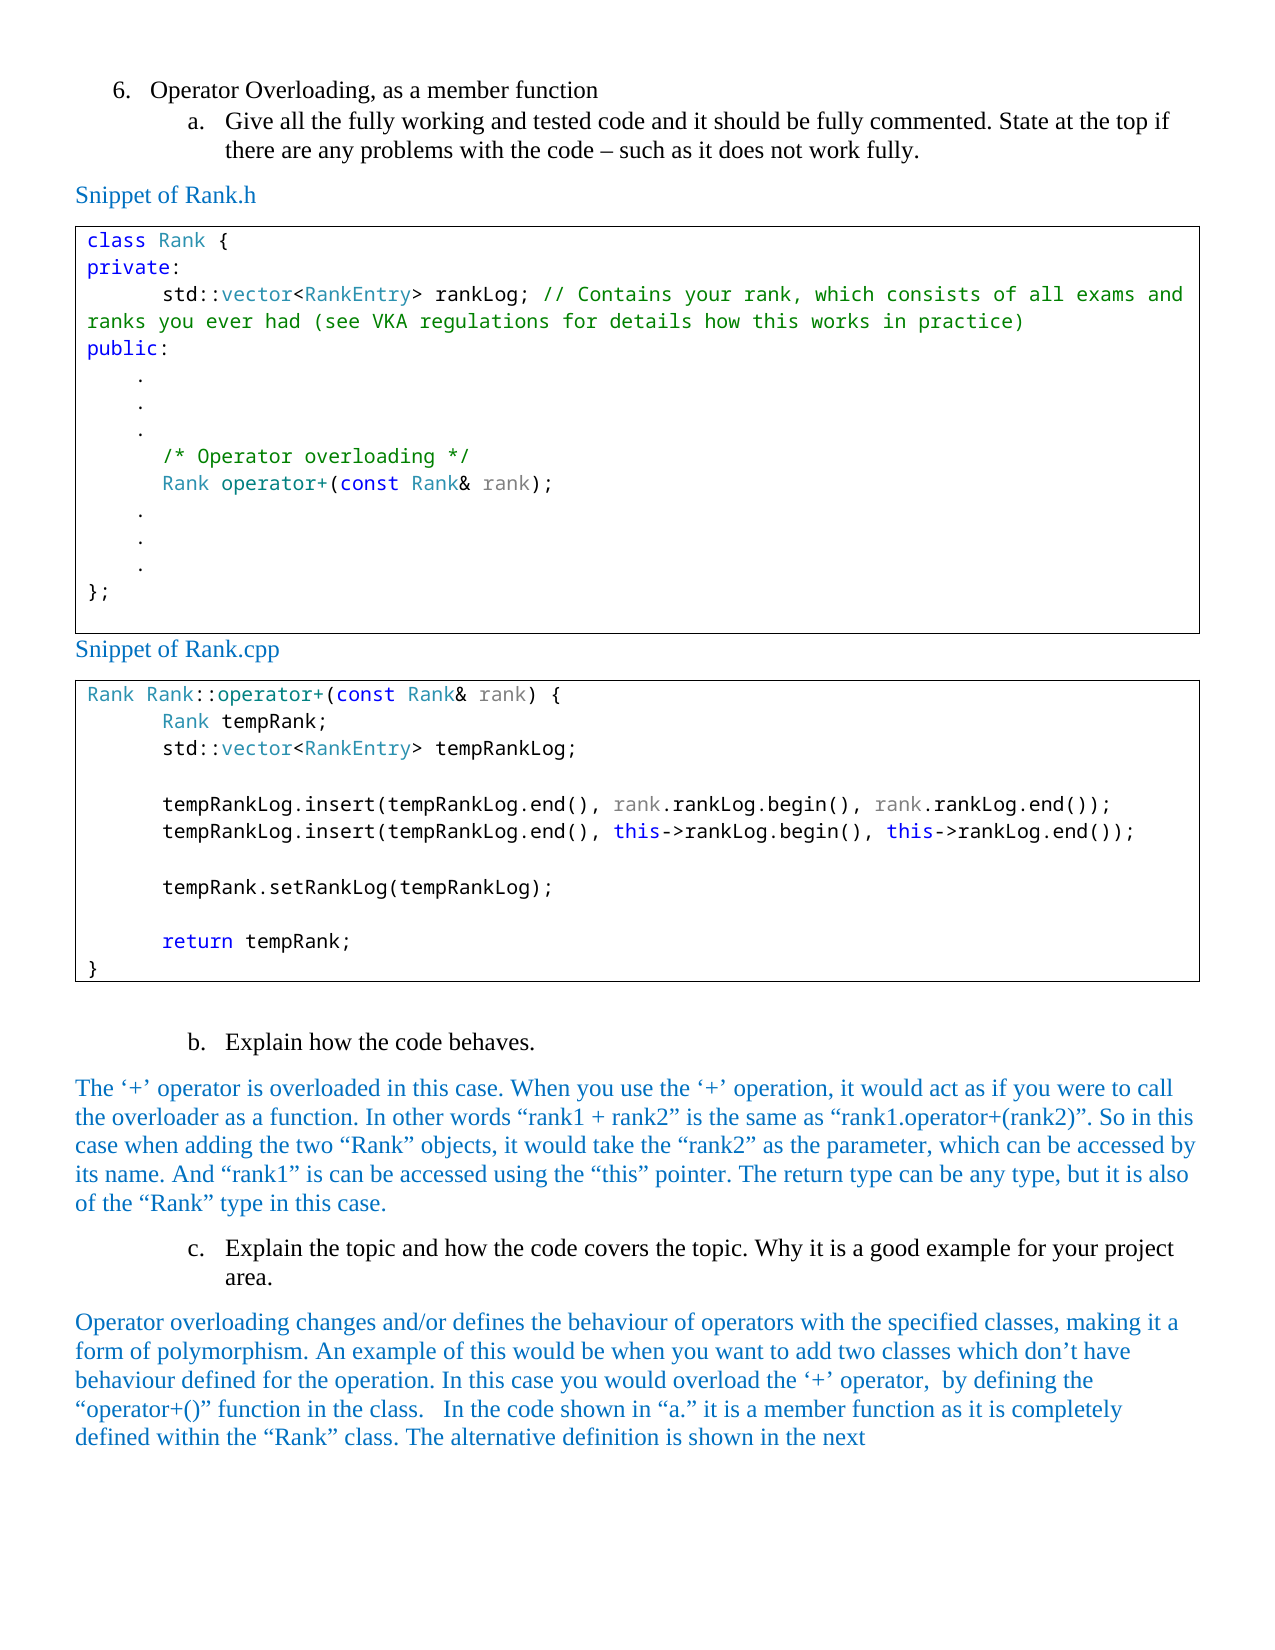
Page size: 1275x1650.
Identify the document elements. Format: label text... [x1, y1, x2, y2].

table_header class Rank { private: std::vector<RankEntry> rankLog; // Contains your rank, which consists of all exams and ranks you ever had (see VKA regulations for details how this works in practice) public: . . . /* Operator overloading */ Rank operator+(const Rank& rank); . . . }; [76, 227, 1199, 633]
table_header Rank Rank::operator+(const Rank& rank) { Rank tempRank; std::vector<RankEntry> tempRankLog; tempRankLog.insert(tempRankLog.end(), rank.rankLog.begin(), rank.rankLog.end()); tempRankLog.insert(tempRankLog.end(), this->rankLog.begin(), this->rankLog.end()); tempRank.setRankLog(tempRankLog); return tempRank; } [76, 681, 1199, 981]
list Explain how the code behaves. [187, 1027, 1200, 1056]
text Snippet of Rank.h [75, 180, 1200, 209]
text The ‘+’ operator is overloaded in this case. When you use the ‘+’ operation, it would act as if you were to call the overloader as a function. In other words “rank1 + rank2” is the same as “rank1.operator+(rank2)”. So in this case when adding the two “Rank” objects, it would take the “rank2” as the parameter, which can be accessed by its name. And “rank1” is can be accessed using the “this” pointer. The return type can be any type, but it is also of the “Rank” type in this case. [75, 1073, 1200, 1217]
list Give all the fully working and tested code and it should be fully commented. State at the top if there are any problems with the code – such as it does not work fully. [187, 106, 1200, 163]
text Operator overloading changes and/or defines the behaviour of operators with the specified classes, making it a form of polymorphism. An example of this would be when you want to add two classes which don’t have behaviour defined for the operation. In this case you would overload the ‘+’ operator, by defining the “operator+()” function in the class. In the code shown in “a.” it is a member function as it is completely defined within the “Rank” class. The alternative definition is shown in the next [75, 1307, 1200, 1451]
text Snippet of Rank.cpp [75, 634, 1200, 663]
list Operator Overloading, as a member function [112, 75, 1200, 104]
list Explain the topic and how the code covers the topic. Why it is a good example for your project area. [187, 1233, 1200, 1291]
